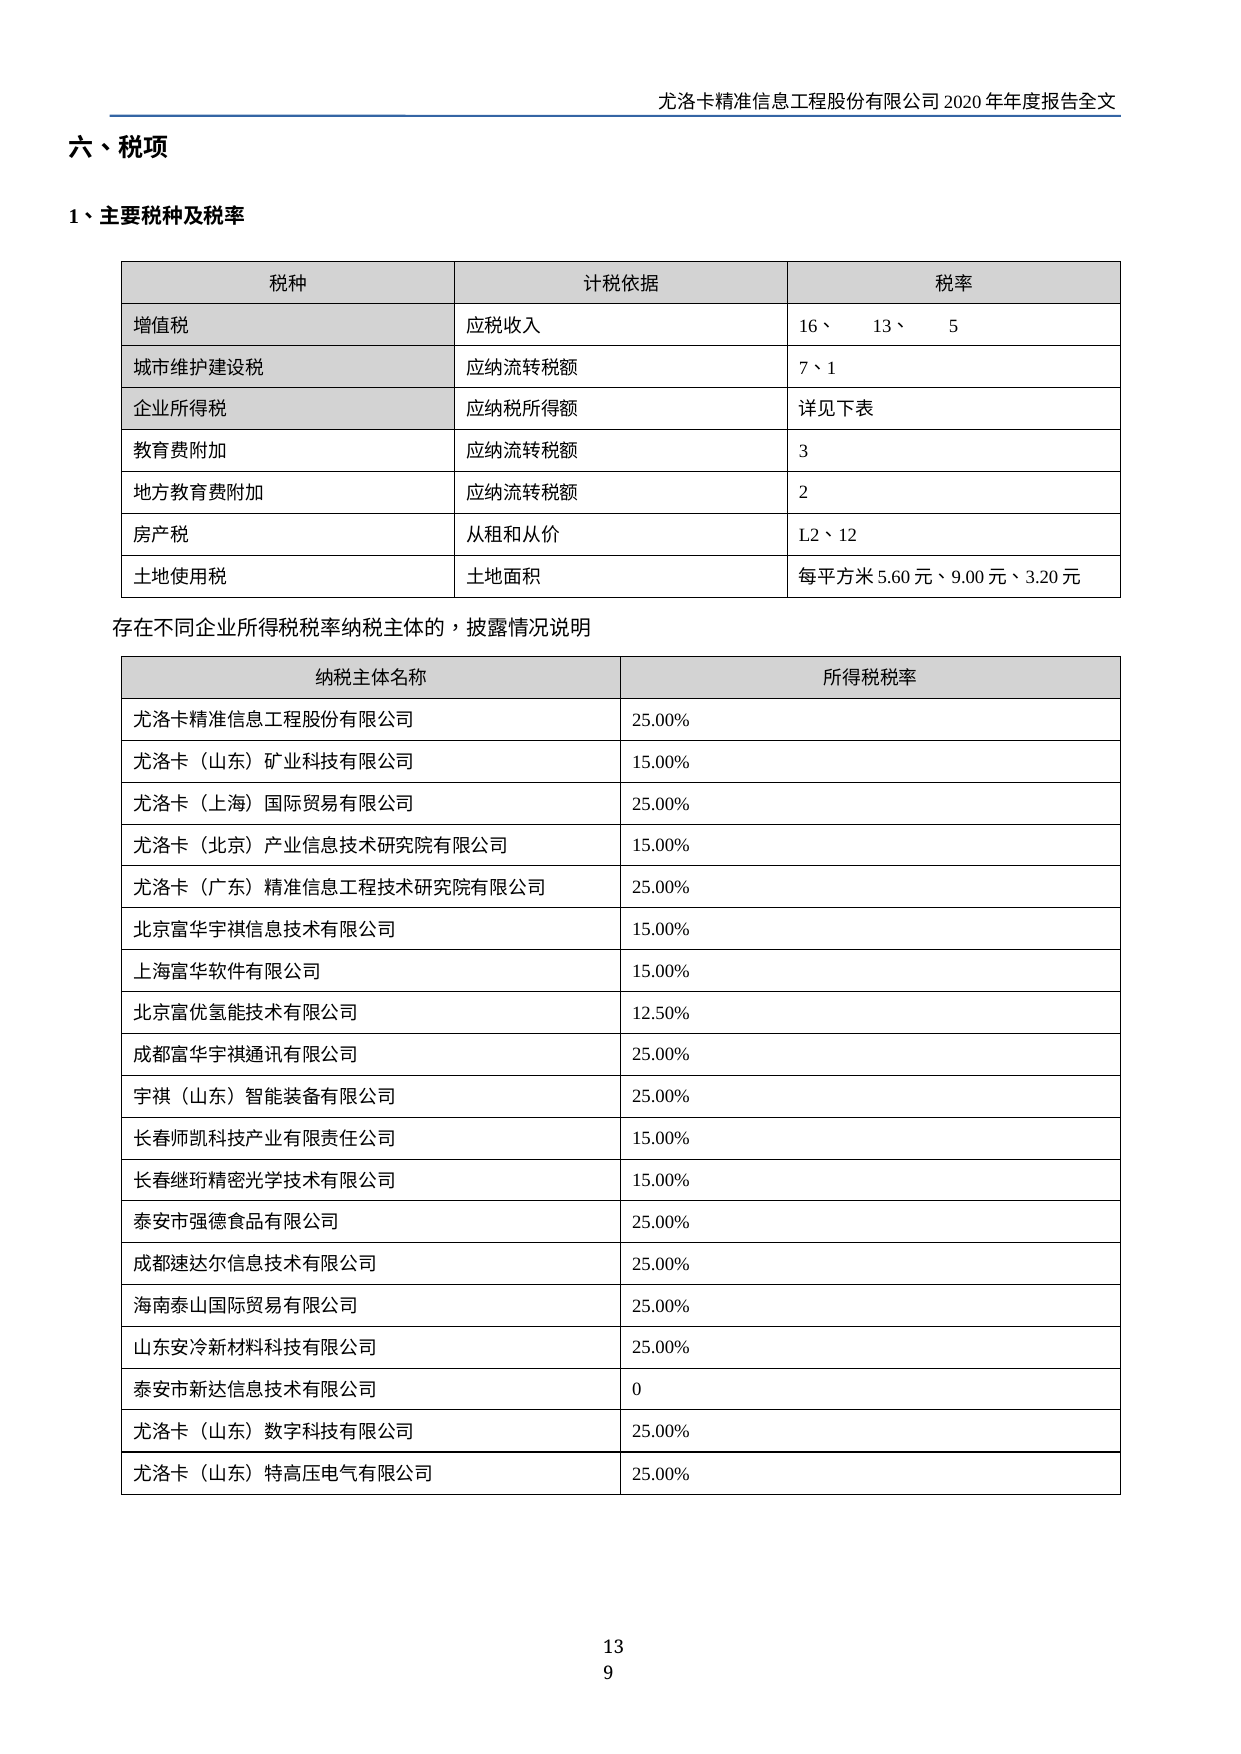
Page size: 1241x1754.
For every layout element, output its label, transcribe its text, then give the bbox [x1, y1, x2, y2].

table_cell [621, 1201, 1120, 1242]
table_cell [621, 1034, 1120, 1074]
text 六、税项 [68, 129, 1174, 164]
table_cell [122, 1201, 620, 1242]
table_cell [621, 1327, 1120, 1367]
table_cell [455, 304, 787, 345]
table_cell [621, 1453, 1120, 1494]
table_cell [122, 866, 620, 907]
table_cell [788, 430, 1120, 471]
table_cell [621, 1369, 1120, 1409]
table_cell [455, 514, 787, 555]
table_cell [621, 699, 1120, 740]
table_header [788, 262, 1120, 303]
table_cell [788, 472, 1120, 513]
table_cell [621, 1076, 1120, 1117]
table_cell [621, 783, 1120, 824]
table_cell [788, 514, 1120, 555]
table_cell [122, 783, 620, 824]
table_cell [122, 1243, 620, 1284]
text 1、主要税种及税率 [68, 201, 1174, 229]
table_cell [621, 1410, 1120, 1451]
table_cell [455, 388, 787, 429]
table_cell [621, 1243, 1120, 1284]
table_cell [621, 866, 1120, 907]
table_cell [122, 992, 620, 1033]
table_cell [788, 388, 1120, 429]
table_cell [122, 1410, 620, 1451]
text 存在不同企业所得税税率纳税主体的，披露情况说明 [68, 613, 1174, 641]
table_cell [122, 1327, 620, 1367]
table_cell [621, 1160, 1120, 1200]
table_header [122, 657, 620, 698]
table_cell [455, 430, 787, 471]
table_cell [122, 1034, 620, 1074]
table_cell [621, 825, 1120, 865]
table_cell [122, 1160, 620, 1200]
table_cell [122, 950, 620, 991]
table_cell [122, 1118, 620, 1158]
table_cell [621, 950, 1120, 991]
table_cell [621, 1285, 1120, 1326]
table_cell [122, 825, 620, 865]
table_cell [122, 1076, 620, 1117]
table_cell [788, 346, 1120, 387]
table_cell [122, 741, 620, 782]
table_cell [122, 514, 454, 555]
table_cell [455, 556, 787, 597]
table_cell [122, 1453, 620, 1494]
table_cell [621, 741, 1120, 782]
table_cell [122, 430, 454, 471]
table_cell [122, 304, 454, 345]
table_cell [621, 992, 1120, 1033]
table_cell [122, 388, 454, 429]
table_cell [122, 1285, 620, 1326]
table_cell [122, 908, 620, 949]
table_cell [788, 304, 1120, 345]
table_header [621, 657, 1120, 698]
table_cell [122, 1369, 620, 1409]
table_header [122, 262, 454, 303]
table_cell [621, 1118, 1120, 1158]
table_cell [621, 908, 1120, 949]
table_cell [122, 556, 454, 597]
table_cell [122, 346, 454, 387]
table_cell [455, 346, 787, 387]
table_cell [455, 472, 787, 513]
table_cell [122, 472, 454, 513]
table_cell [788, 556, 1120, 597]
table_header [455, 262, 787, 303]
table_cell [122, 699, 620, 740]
